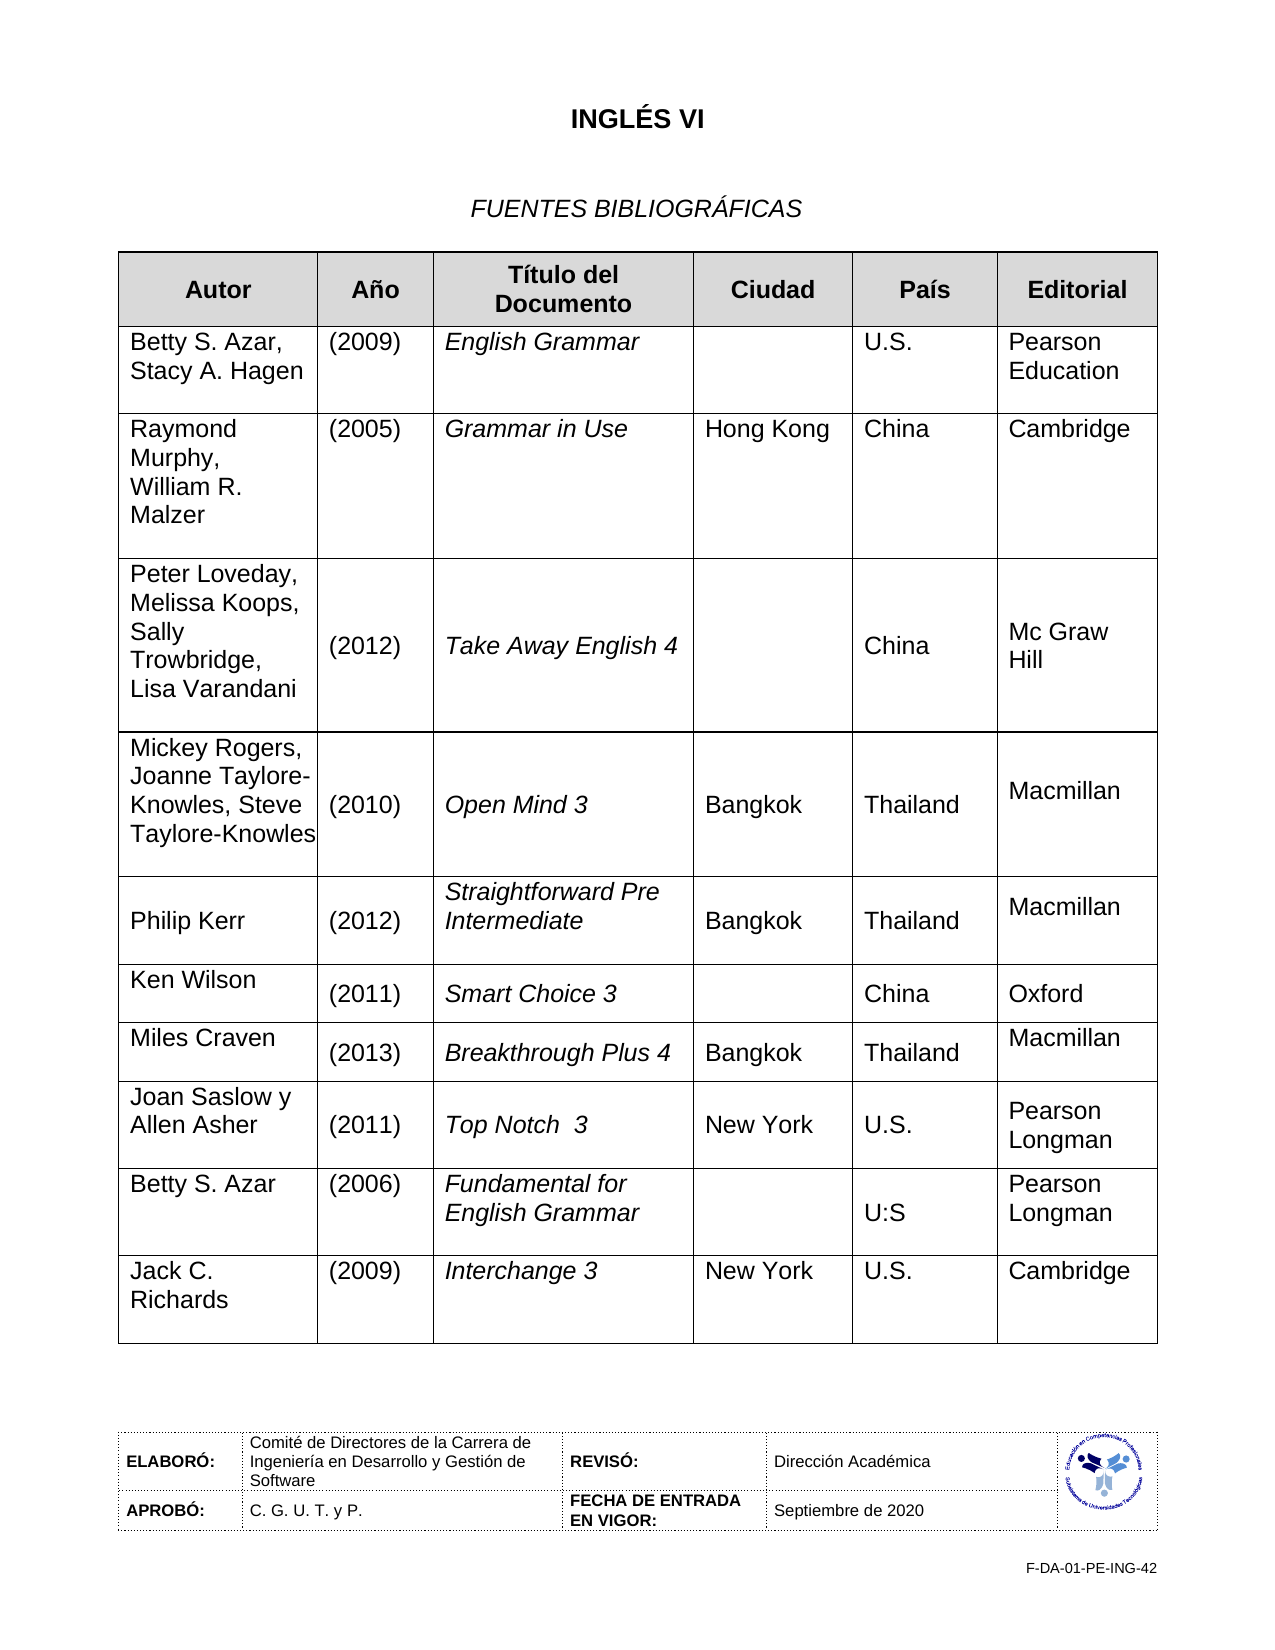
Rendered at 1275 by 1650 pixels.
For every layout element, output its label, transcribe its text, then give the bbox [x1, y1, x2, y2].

table_cell Open Mind 3 [434, 733, 693, 876]
table_cell New York [694, 1256, 852, 1342]
table_cell [694, 1169, 852, 1255]
table_cell China [853, 559, 997, 731]
table_cell U.S. [853, 1082, 997, 1168]
table_cell (2011) [318, 965, 433, 1022]
table_header Año [318, 253, 433, 326]
table_cell Ken Wilson [119, 965, 317, 1022]
table_cell Macmillan [998, 1023, 1157, 1081]
table_cell Macmillan [998, 877, 1157, 963]
table_header Autor [119, 253, 317, 326]
table_cell Raymond Murphy, William R. Malzer [119, 414, 317, 558]
table_cell Oxford [998, 965, 1157, 1022]
table_header Editorial [998, 253, 1157, 326]
table_cell Thailand [853, 1023, 997, 1081]
table_cell Joan Saslow y Allen Asher [119, 1082, 317, 1168]
table_cell Bangkok [694, 733, 852, 876]
table_cell Cambridge [998, 1256, 1157, 1342]
text INGLÉS VI [118, 103, 1157, 134]
table_cell U:S [853, 1169, 997, 1255]
table_cell Betty S. Azar [119, 1169, 317, 1255]
table_cell U.S. [853, 327, 997, 413]
table_cell Breakthrough Plus 4 [434, 1023, 693, 1081]
table_cell Philip Kerr [119, 877, 317, 963]
table_cell Take Away English 4 [434, 559, 693, 731]
table_cell Miles Craven [119, 1023, 317, 1081]
table_cell [694, 327, 852, 413]
table_cell Betty S. Azar, Stacy A. Hagen [119, 327, 317, 413]
text FUENTES BIBLIOGRÁFICAS [118, 194, 1157, 223]
table_cell Cambridge [998, 414, 1157, 558]
table_cell (2006) [318, 1169, 433, 1255]
table_cell U.S. [853, 1256, 997, 1342]
table_header Título del Documento [434, 253, 693, 326]
table_header País [853, 253, 997, 326]
table_cell (2010) [318, 733, 433, 876]
table_cell China [853, 965, 997, 1022]
table_cell Pearson Education [998, 327, 1157, 413]
table_cell (2011) [318, 1082, 433, 1168]
table_cell (2009) [318, 327, 433, 413]
table_cell Fundamental for English Grammar [434, 1169, 693, 1255]
table_header Ciudad [694, 253, 852, 326]
table_cell Jack C. Richards [119, 1256, 317, 1342]
table_cell Top Notch 3 [434, 1082, 693, 1168]
table_cell Thailand [853, 733, 997, 876]
table_cell Hong Kong [694, 414, 852, 558]
table_cell Peter Loveday, Melissa Koops, Sally Trowbridge, Lisa Varandani [119, 559, 317, 731]
table_cell Thailand [853, 877, 997, 963]
table_cell (2013) [318, 1023, 433, 1081]
table_cell (2012) [318, 559, 433, 731]
table_cell [694, 965, 852, 1022]
table_cell Bangkok [694, 877, 852, 963]
table_cell Interchange 3 [434, 1256, 693, 1342]
table_cell English Grammar [434, 327, 693, 413]
table_cell (2009) [318, 1256, 433, 1342]
table_cell Grammar in Use [434, 414, 693, 558]
table_cell (2012) [318, 877, 433, 963]
table_cell Mickey Rogers, Joanne Taylore-Knowles, Steve Taylore-Knowles [119, 733, 317, 876]
table_cell New York [694, 1082, 852, 1168]
table_cell Pearson Longman [998, 1169, 1157, 1255]
table_cell Mc Graw Hill [998, 559, 1157, 731]
table_cell Bangkok [694, 1023, 852, 1081]
table_cell Straightforward Pre Intermediate [434, 877, 693, 963]
table_cell Macmillan [998, 733, 1157, 876]
table_cell Smart Choice 3 [434, 965, 693, 1022]
table_cell China [853, 414, 997, 558]
table_cell [694, 559, 852, 731]
table_cell (2005) [318, 414, 433, 558]
table_cell Pearson Longman [998, 1082, 1157, 1168]
